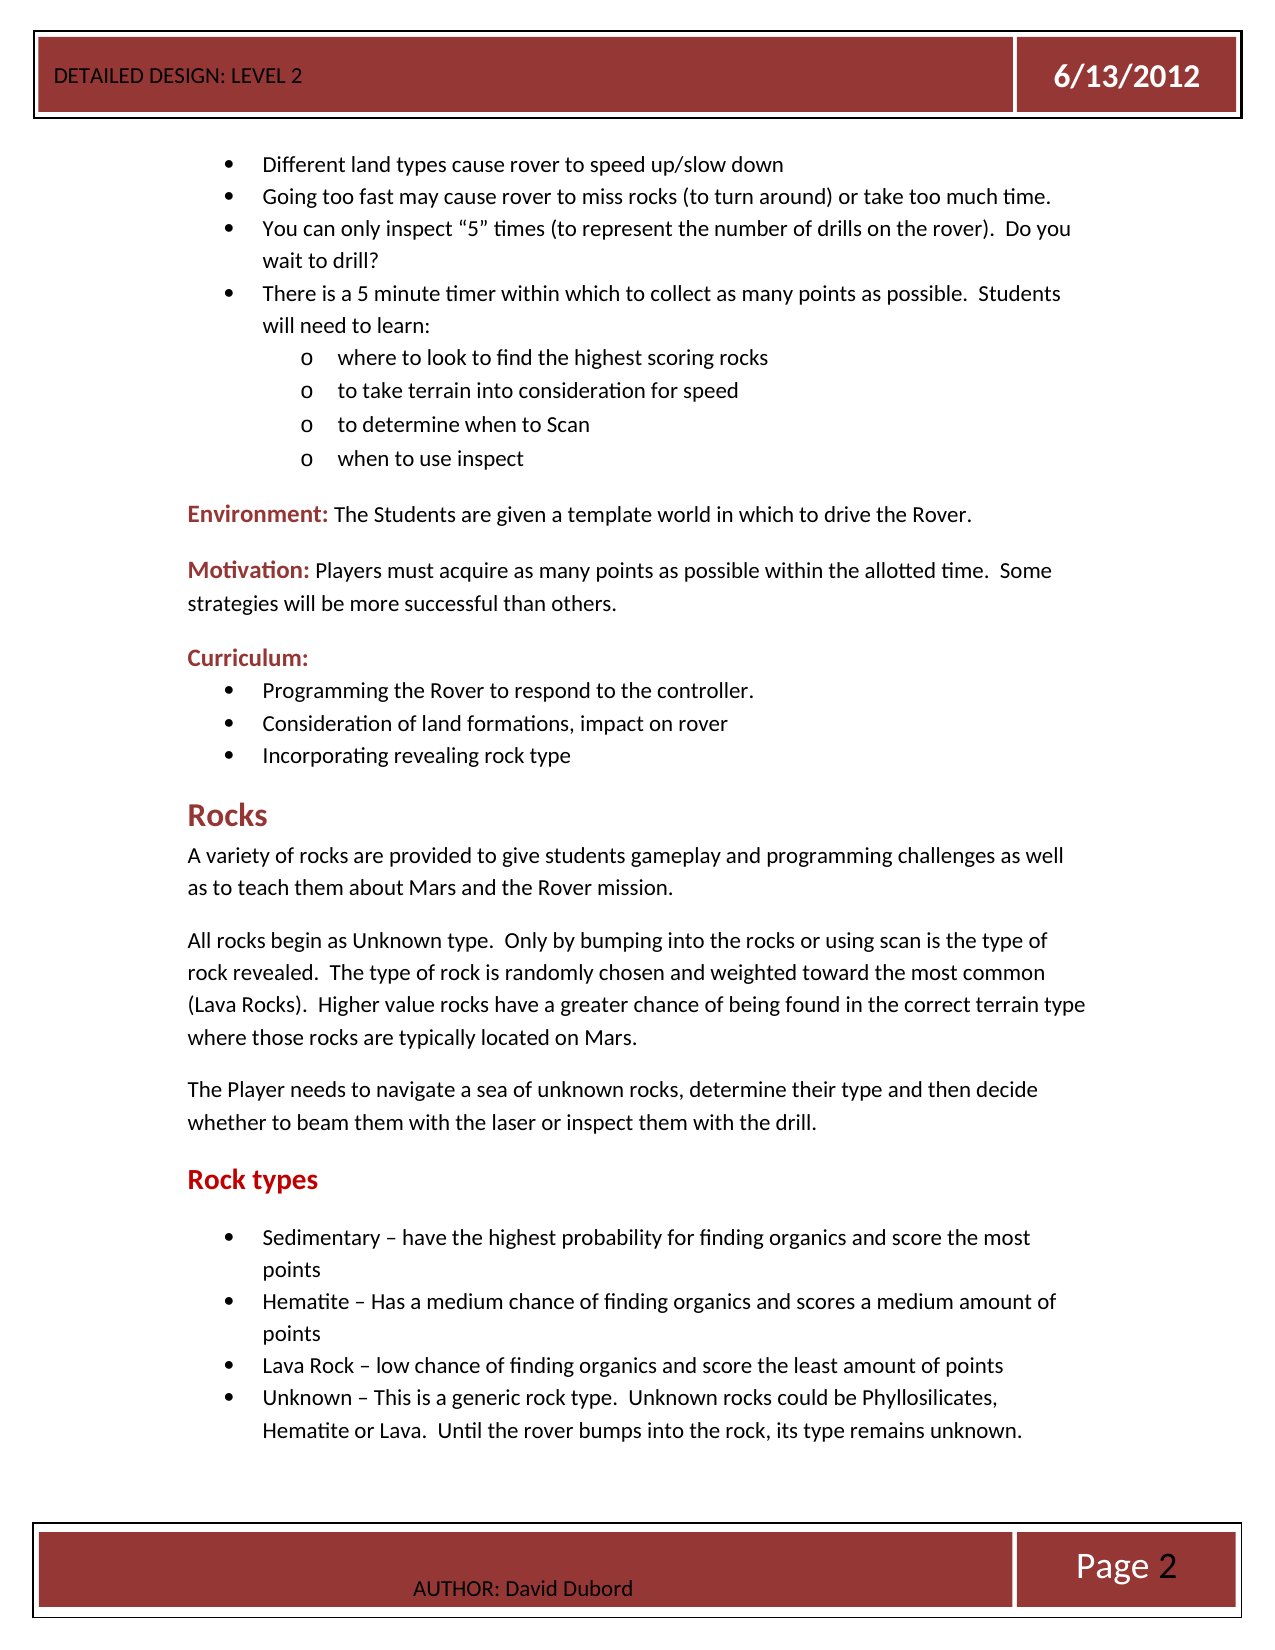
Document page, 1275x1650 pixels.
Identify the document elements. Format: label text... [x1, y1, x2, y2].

list to take terrain into consideration for speed [300, 377, 1087, 406]
list Unknown – This is a generic rock type. Unknown rocks could be Phyllosilicates, Hematite or Lava. Until the rover bumps into the rock, its type remains unknown. [225, 1383, 1087, 1444]
text Motivation: Players must acquire as many points as possible within the allotted time. Some strategies will be more successful than others. [187, 554, 1087, 617]
text A variety of rocks are provided to give students gameplay and programming challenges as well as to teach them about Mars and the Rover mission. [187, 841, 1087, 901]
list Consideration of land formations, impact on rover [225, 709, 1087, 737]
subtitle Rock types [187, 1161, 1087, 1196]
list Different land types cause rover to speed up/slow down [225, 150, 1087, 178]
list You can only inspect “5” times (to represent the number of drills on the rover). Do you wait to drill? [225, 214, 1087, 274]
list Incorporating revealing rock type [225, 741, 1087, 769]
list Going too fast may cause rover to miss rocks (to turn around) or take too much time. [225, 182, 1087, 210]
text The Player needs to navigate a sea of unknown rocks, determine their type and then decide whether to beam them with the laser or inspect them with the drill. [187, 1076, 1087, 1136]
list Lava Rock – low chance of finding organics and score the least amount of points [225, 1351, 1087, 1379]
list Sedimentary – have the highest probability for finding organics and score the most points [225, 1223, 1087, 1283]
text Curriculum: [187, 642, 1087, 672]
text All rocks begin as Unknown type. Only by bumping into the rocks or using scan is the type of rock revealed. The type of rock is randomly chosen and weighted toward the most common (Lava Rocks). Higher value rocks have a greater chance of being found in the correct terrain type where those rocks are typically located on Mars. [187, 926, 1087, 1051]
text Environment: The Students are given a template world in which to drive the Rover. [187, 498, 1087, 529]
list There is a 5 minute timer within which to collect as many points as possible. Students will need to learn: [225, 279, 1087, 339]
list where to look to find the highest scoring rocks [300, 343, 1087, 372]
list Programming the Rover to respond to the controller. [225, 677, 1087, 705]
list when to use inspect [300, 444, 1087, 473]
subtitle Rocks [187, 794, 1087, 835]
list to determine when to Scan [300, 410, 1087, 439]
list Hematite – Has a medium chance of finding organics and scores a medium amount of points [225, 1287, 1087, 1347]
